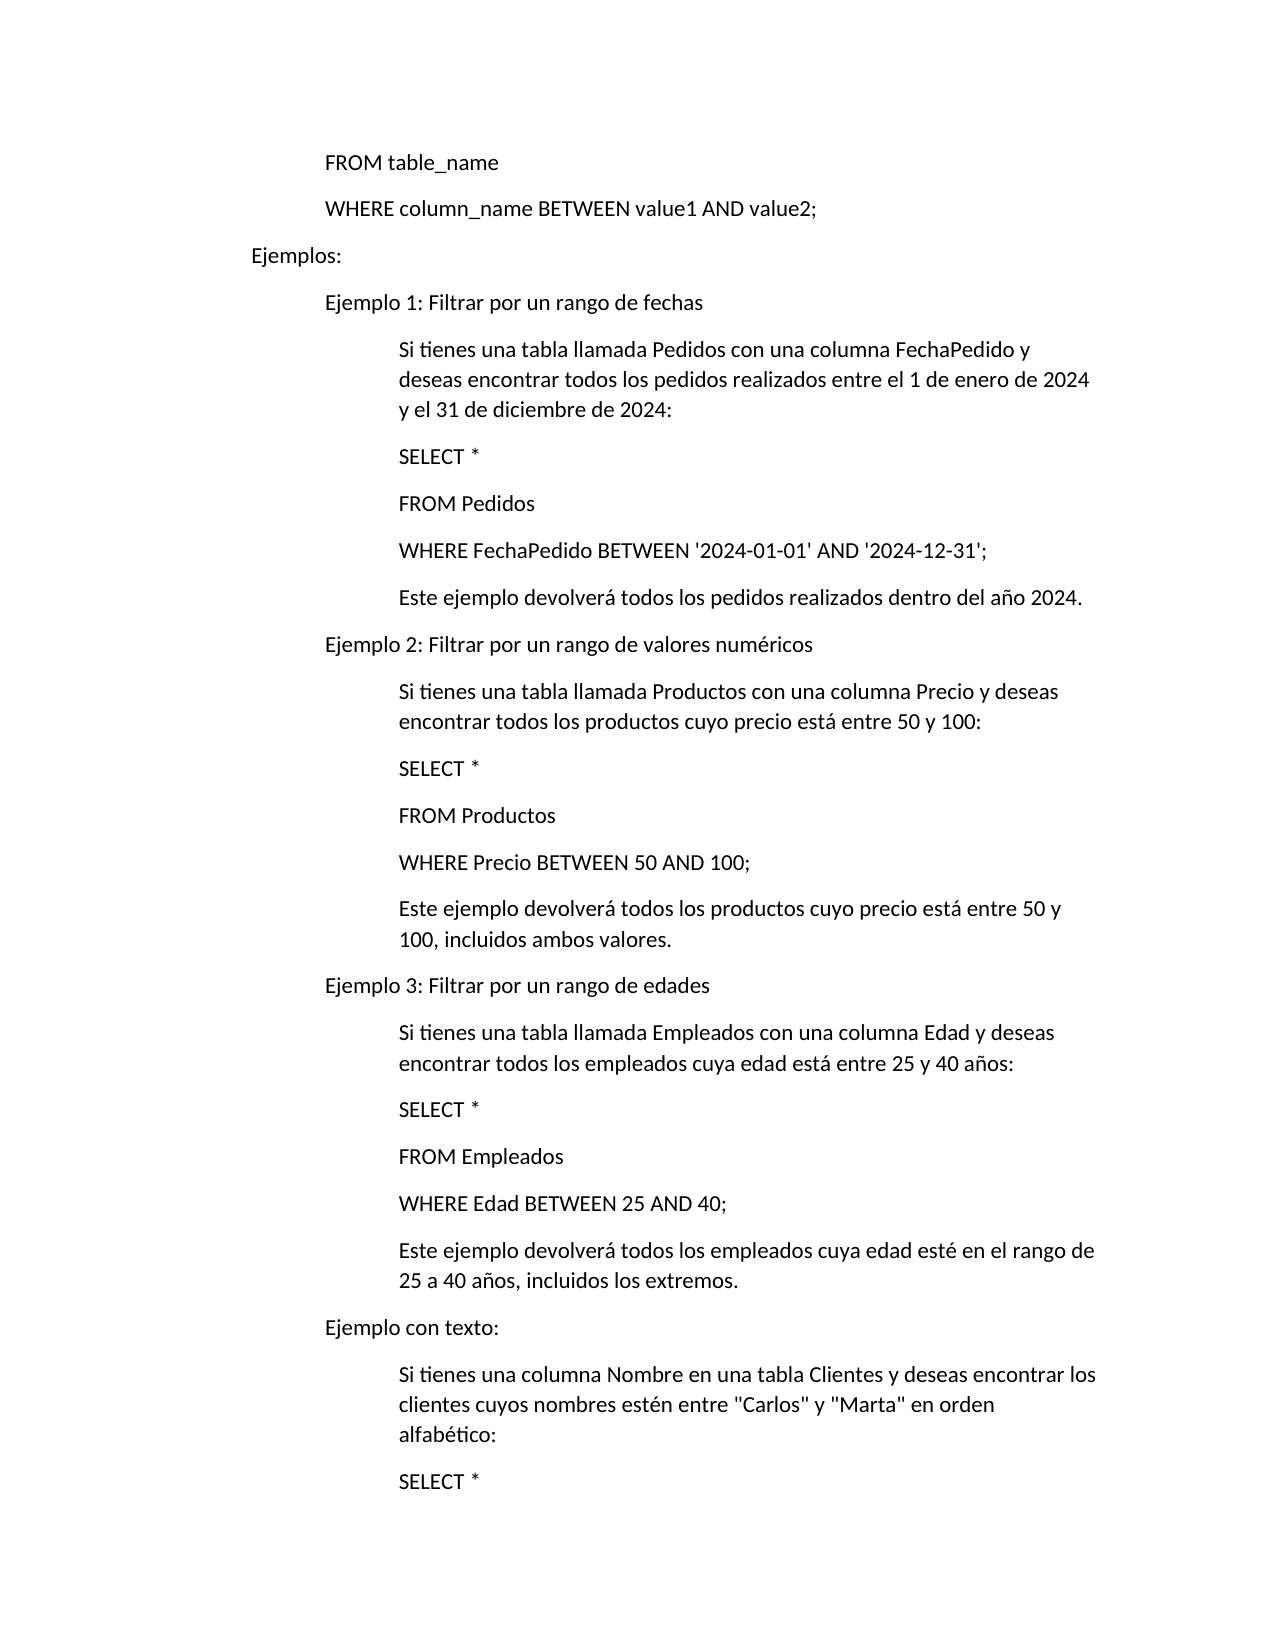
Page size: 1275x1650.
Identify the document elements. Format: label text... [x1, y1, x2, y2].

text Ejemplo con texto: [177, 1313, 1098, 1341]
text Si tienes una tabla llamada Empleados con una columna Edad y deseas encontrar todos los empleados cuya edad está entre 25 y 40 años: [398, 1018, 1098, 1077]
text FROM Pedidos [398, 489, 1098, 517]
text WHERE FechaPedido BETWEEN '2024-01-01' AND '2024-12-31'; [398, 536, 1098, 564]
text Este ejemplo devolverá todos los pedidos realizados dentro del año 2024. [398, 583, 1098, 611]
text FROM Empleados [398, 1142, 1098, 1170]
text Ejemplo 1: Filtrar por un rango de fechas [251, 288, 1098, 316]
text WHERE column_name BETWEEN value1 AND value2; [251, 194, 1098, 222]
text SELECT * [398, 1096, 1098, 1123]
text Este ejemplo devolverá todos los empleados cuya edad esté en el rango de 25 a 40 años, incluidos los extremos. [398, 1236, 1098, 1294]
text WHERE Edad BETWEEN 25 AND 40; [398, 1189, 1098, 1217]
text SELECT * [398, 754, 1098, 782]
text FROM Productos [398, 801, 1098, 829]
text SELECT * [398, 1467, 1098, 1495]
text WHERE Precio BETWEEN 50 AND 100; [398, 848, 1098, 876]
text Si tienes una columna Nombre en una tabla Clientes y deseas encontrar los clientes cuyos nombres estén entre "Carlos" y "Marta" en orden alfabético: [398, 1360, 1098, 1448]
text Si tienes una tabla llamada Productos con una columna Precio y deseas encontrar todos los productos cuyo precio está entre 50 y 100: [398, 677, 1098, 735]
text Ejemplo 2: Filtrar por un rango de valores numéricos [177, 630, 1098, 658]
text Ejemplos: [177, 241, 1098, 269]
text Este ejemplo devolverá todos los productos cuyo precio está entre 50 y 100, incluidos ambos valores. [398, 894, 1098, 953]
text FROM table_name [251, 148, 1098, 176]
text Si tienes una tabla llamada Pedidos con una columna FechaPedido y deseas encontrar todos los pedidos realizados entre el 1 de enero de 2024 y el 31 de diciembre de 2024: [398, 335, 1098, 423]
text SELECT * [398, 442, 1098, 470]
text Ejemplo 3: Filtrar por un rango de edades [177, 972, 1098, 999]
